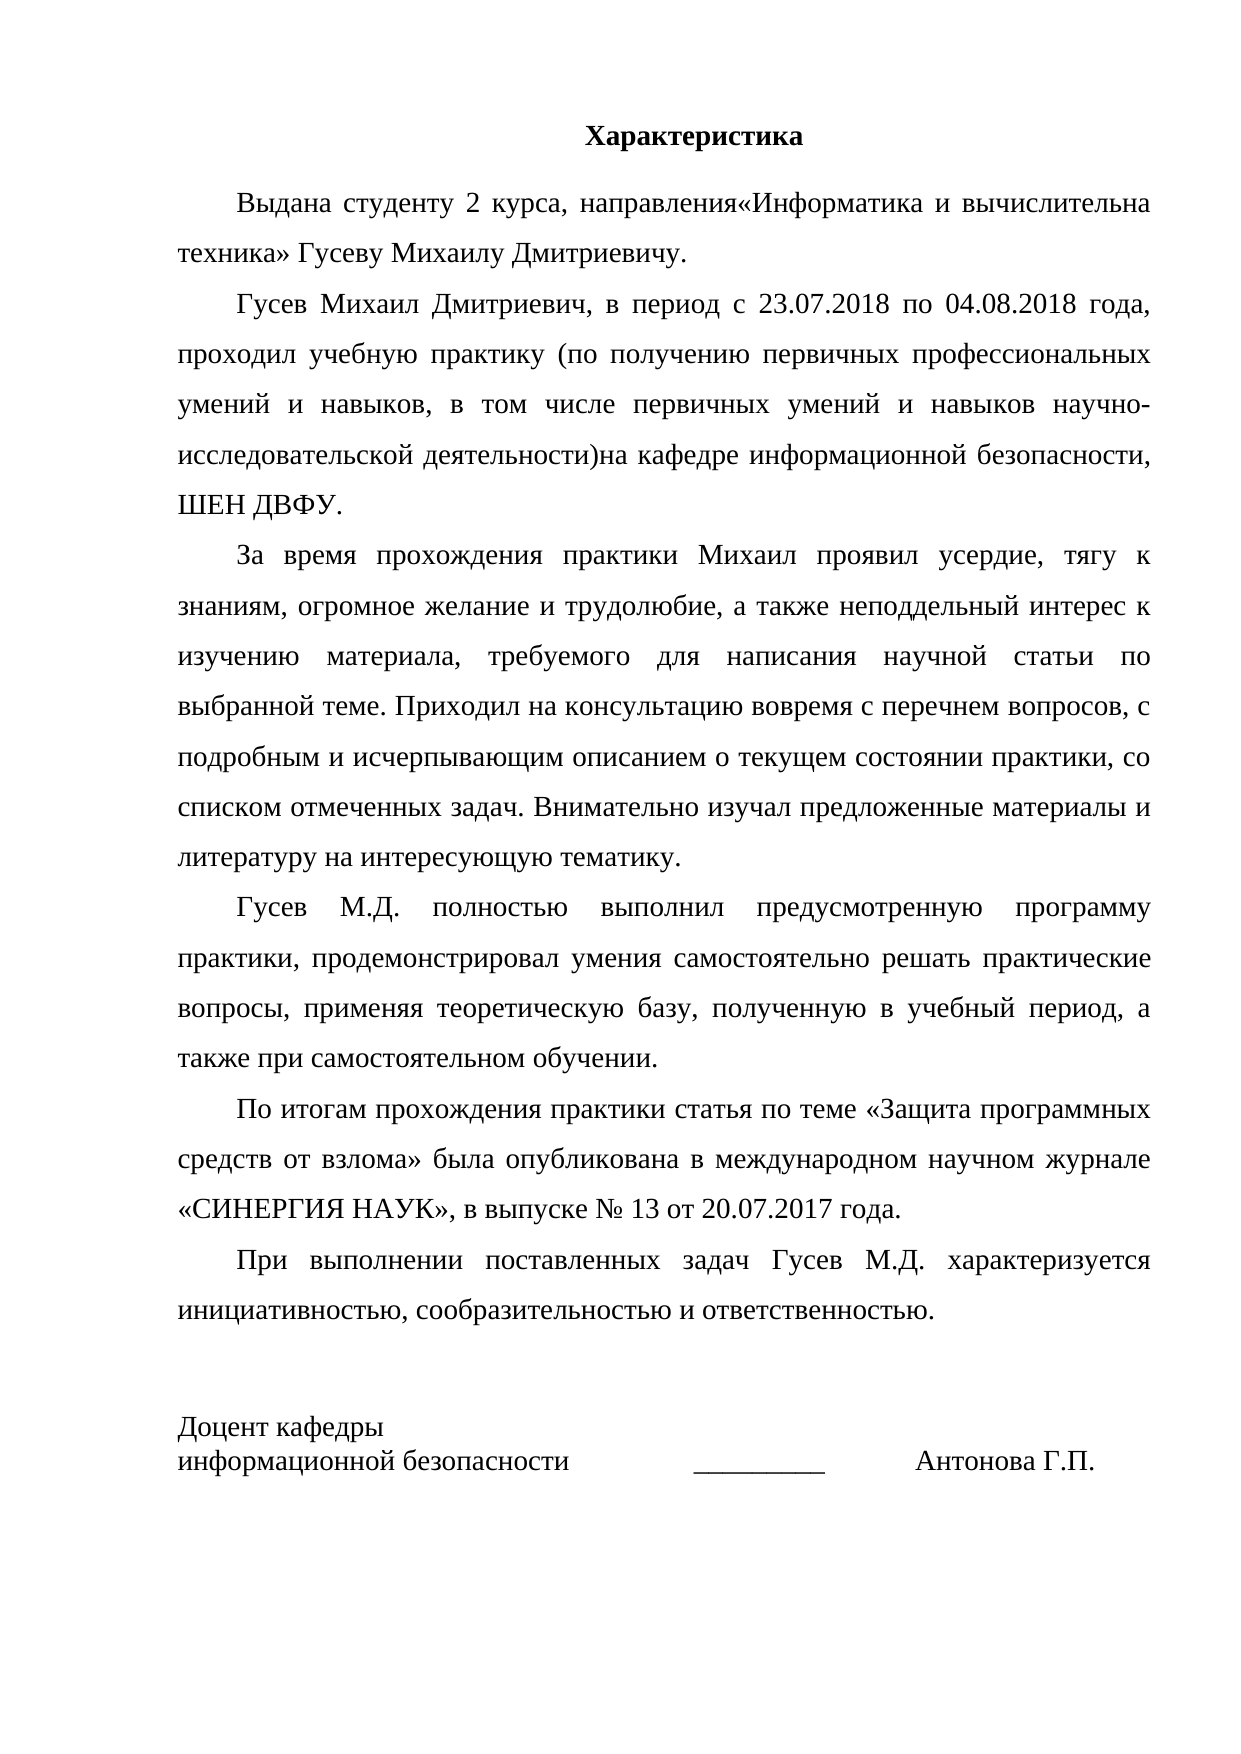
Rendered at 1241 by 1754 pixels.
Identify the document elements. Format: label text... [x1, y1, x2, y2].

text Гусев Михаил Дмитриевич, в период с 23.07.2018 по 04.08.2018 года, проходил учебную практику (по получению первичных профессиональных умений и навыков, в том числе первичных умений и навыков научно-исследовательской деятельности)на кафедре информационной безопасности, ШЕН ДВФУ. [177, 286, 1152, 521]
text При выполнении поставленных задач Гусев М.Д. характеризуется инициативностью, сообразительностью и ответственностью. [177, 1242, 1152, 1326]
text За время прохождения практики Михаил проявил усердие, тягу к знаниям, огромное желание и трудолюбие, а также неподдельный интерес к изучению материала, требуемого для написания научной статьи по выбранной теме. Приходил на консультацию вовремя с перечнем вопросов, с подробным и исчерпывающим описанием о текущем состоянии практики, со списком отмеченных задач. Внимательно изучал предложенные материалы и литературу на интересующую тематику. [177, 537, 1152, 873]
text Выдана студенту 2 курса, направления«Информатика и вычислительна техника» Гусеву Михаилу Дмитриевичу. [177, 185, 1152, 269]
text Гусев М.Д. полностью выполнил предусмотренную программу практики, продемонстрировал умения самостоятельно решать практические вопросы, применяя теоретическую базу, полученную в учебный период, а также при самостоятельном обучении. [177, 889, 1152, 1074]
text Характеристика [177, 118, 1152, 152]
text По итогам прохождения практики статья по теме «Защита программных средств от взлома» была опубликована в международном научном журнале «СИНЕРГИЯ НАУК», в выпуске № 13 от 20.07.2017 года. [177, 1091, 1152, 1225]
text Доцент кафедры [177, 1409, 1152, 1443]
text информационной безопасности _________ Антонова Г.П. [177, 1443, 1152, 1477]
